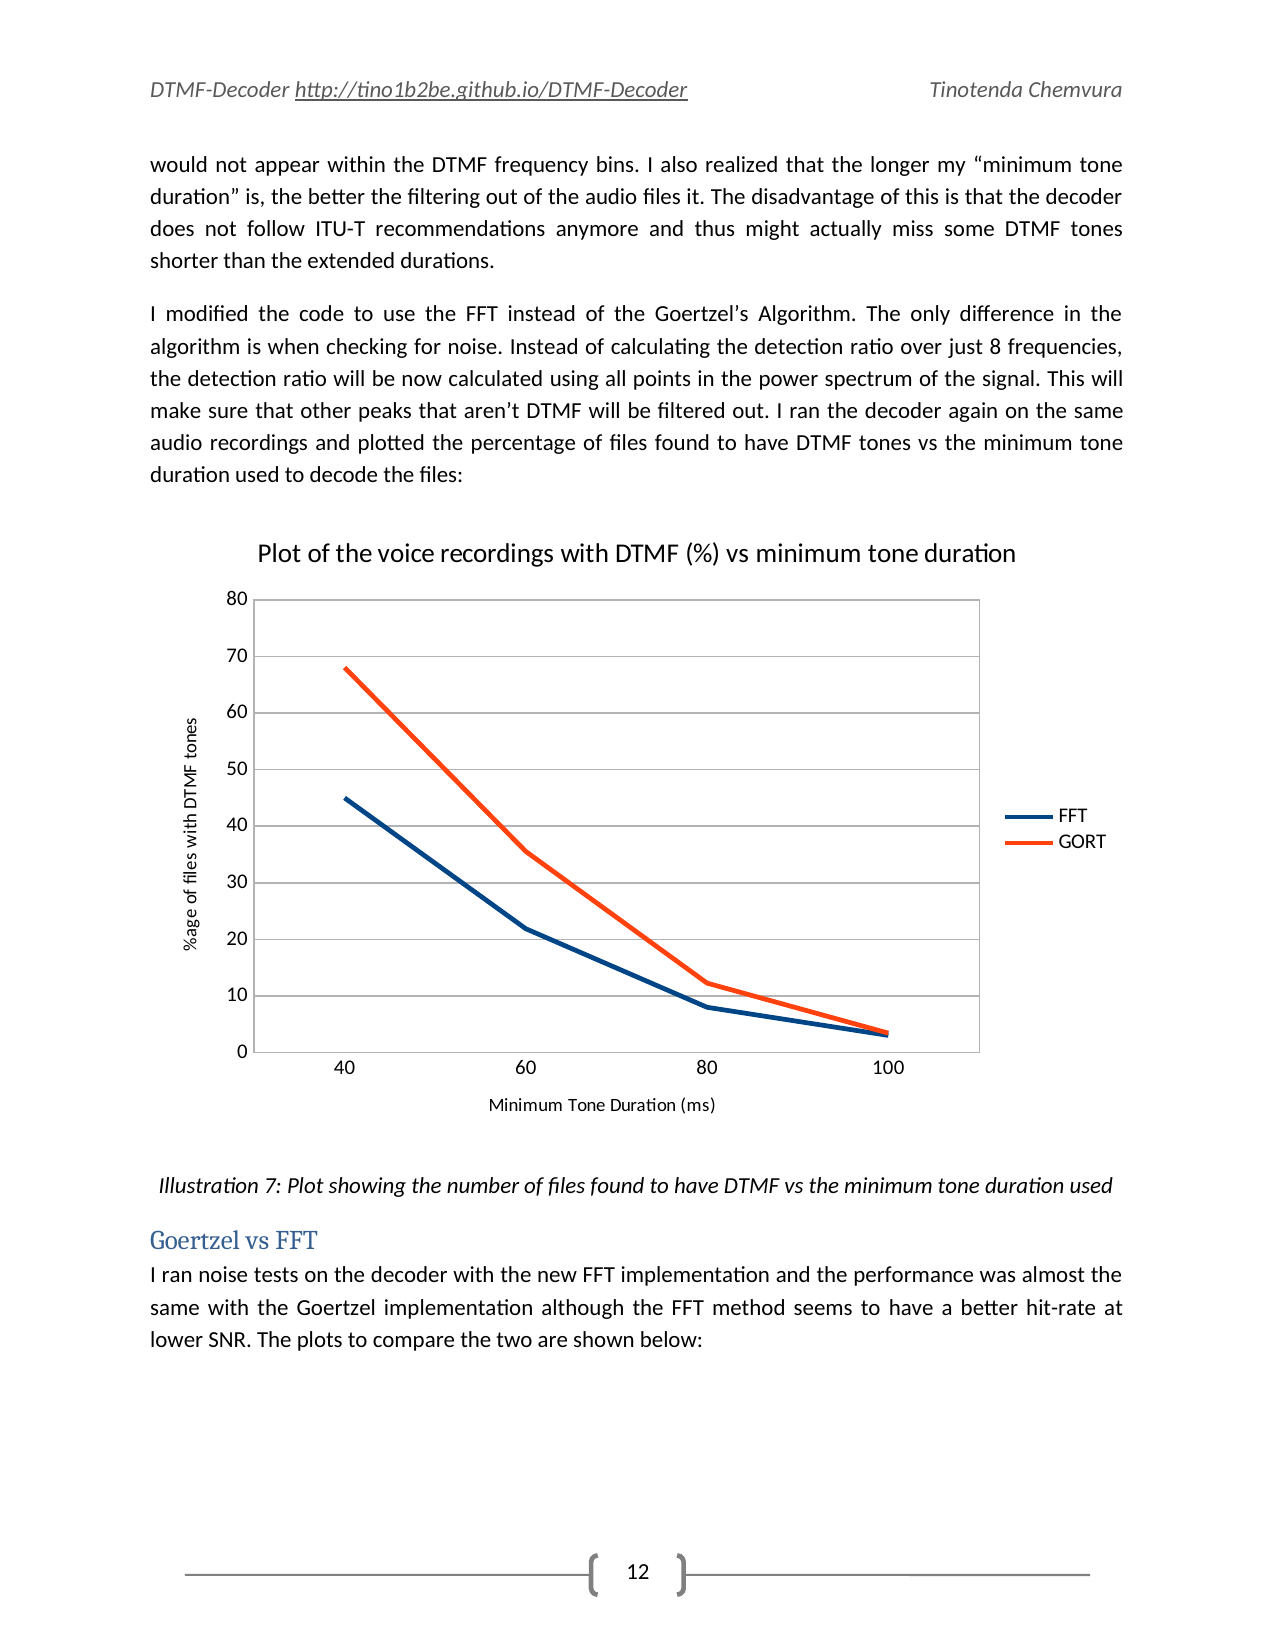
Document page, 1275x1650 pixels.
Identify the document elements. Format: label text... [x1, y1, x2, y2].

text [150, 150, 1125, 274]
subtitle Goertzel vs FFT [150, 1225, 1125, 1256]
text I modified the code to use the FFT instead of the Goertzel’s Algorithm. The only difference in the algorithm is when checking for noise. Instead of calculating the detection ratio over just 8 frequencies, the detection ratio will be now calculated using all points in the power spectrum of the signal. This will make sure that other peaks that aren’t DTMF will be filtered out. I ran the decoder again on the same audio recordings and plotted the percentage of files found to have DTMF tones vs the minimum tone duration used to decode the files: [150, 299, 1125, 488]
text I ran noise tests on the decoder with the new FFT implementation and the performance was almost the same with the Goertzel implementation although the FFT method seems to have a better hit-rate at lower SNR. The plots to compare the two are shown below: [150, 1260, 1125, 1353]
text Illustration 7: Plot showing the number of files found to have DTMF vs the minimum tone duration used [150, 1172, 1125, 1200]
